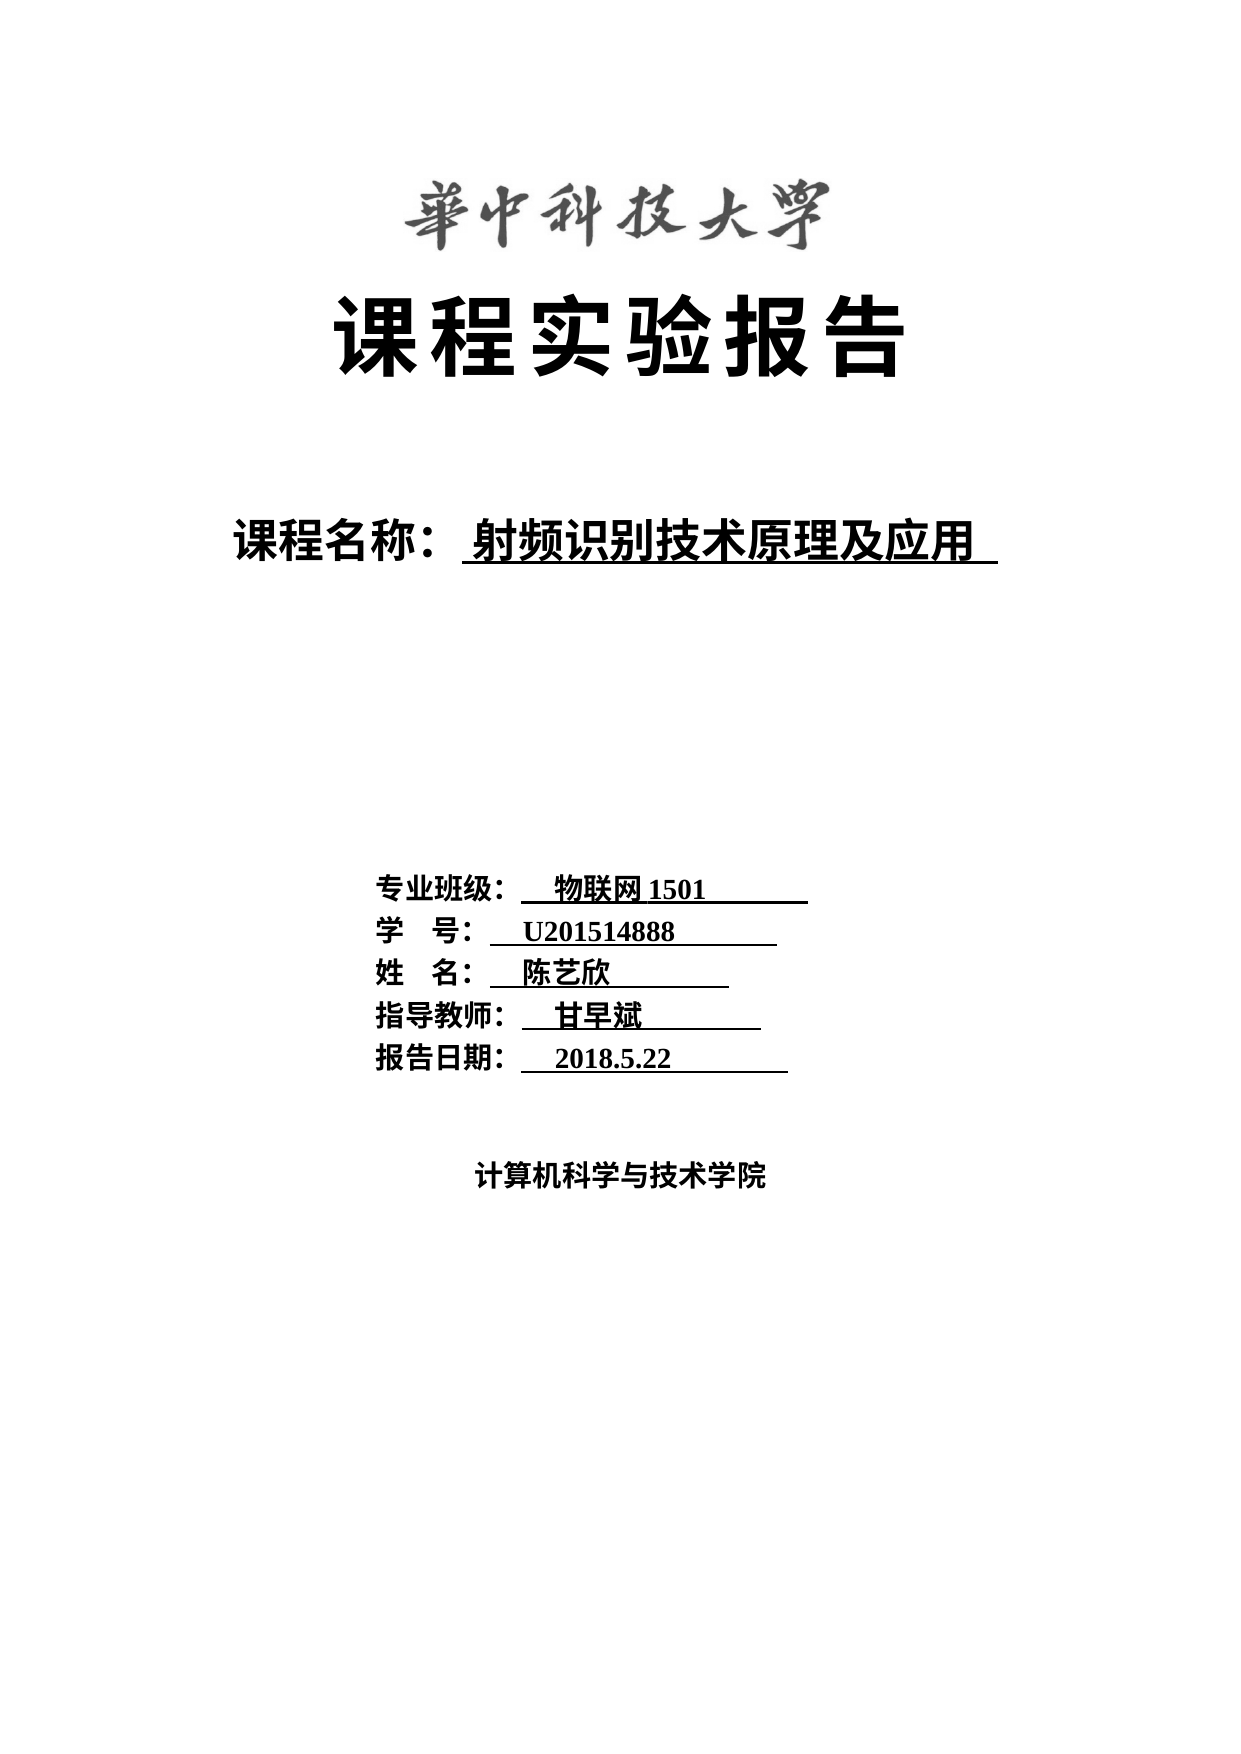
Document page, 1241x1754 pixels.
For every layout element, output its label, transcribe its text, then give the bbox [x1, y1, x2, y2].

text 专业班级： 物联网1501 [187, 865, 1053, 908]
text 课 程 实 验 报 告 [187, 268, 1053, 394]
text 指导教师： 甘早斌 [187, 992, 1053, 1034]
text 计算机科学与技术学院 [187, 1152, 1053, 1195]
text 课程名称： 射频识别技术原理及应用 [187, 504, 1053, 571]
text 报告日期： 2018.5.22 [187, 1034, 1053, 1077]
text 姓 名： 陈艺欣 [187, 950, 1053, 992]
text 学 号： U201514888 [187, 908, 1053, 950]
